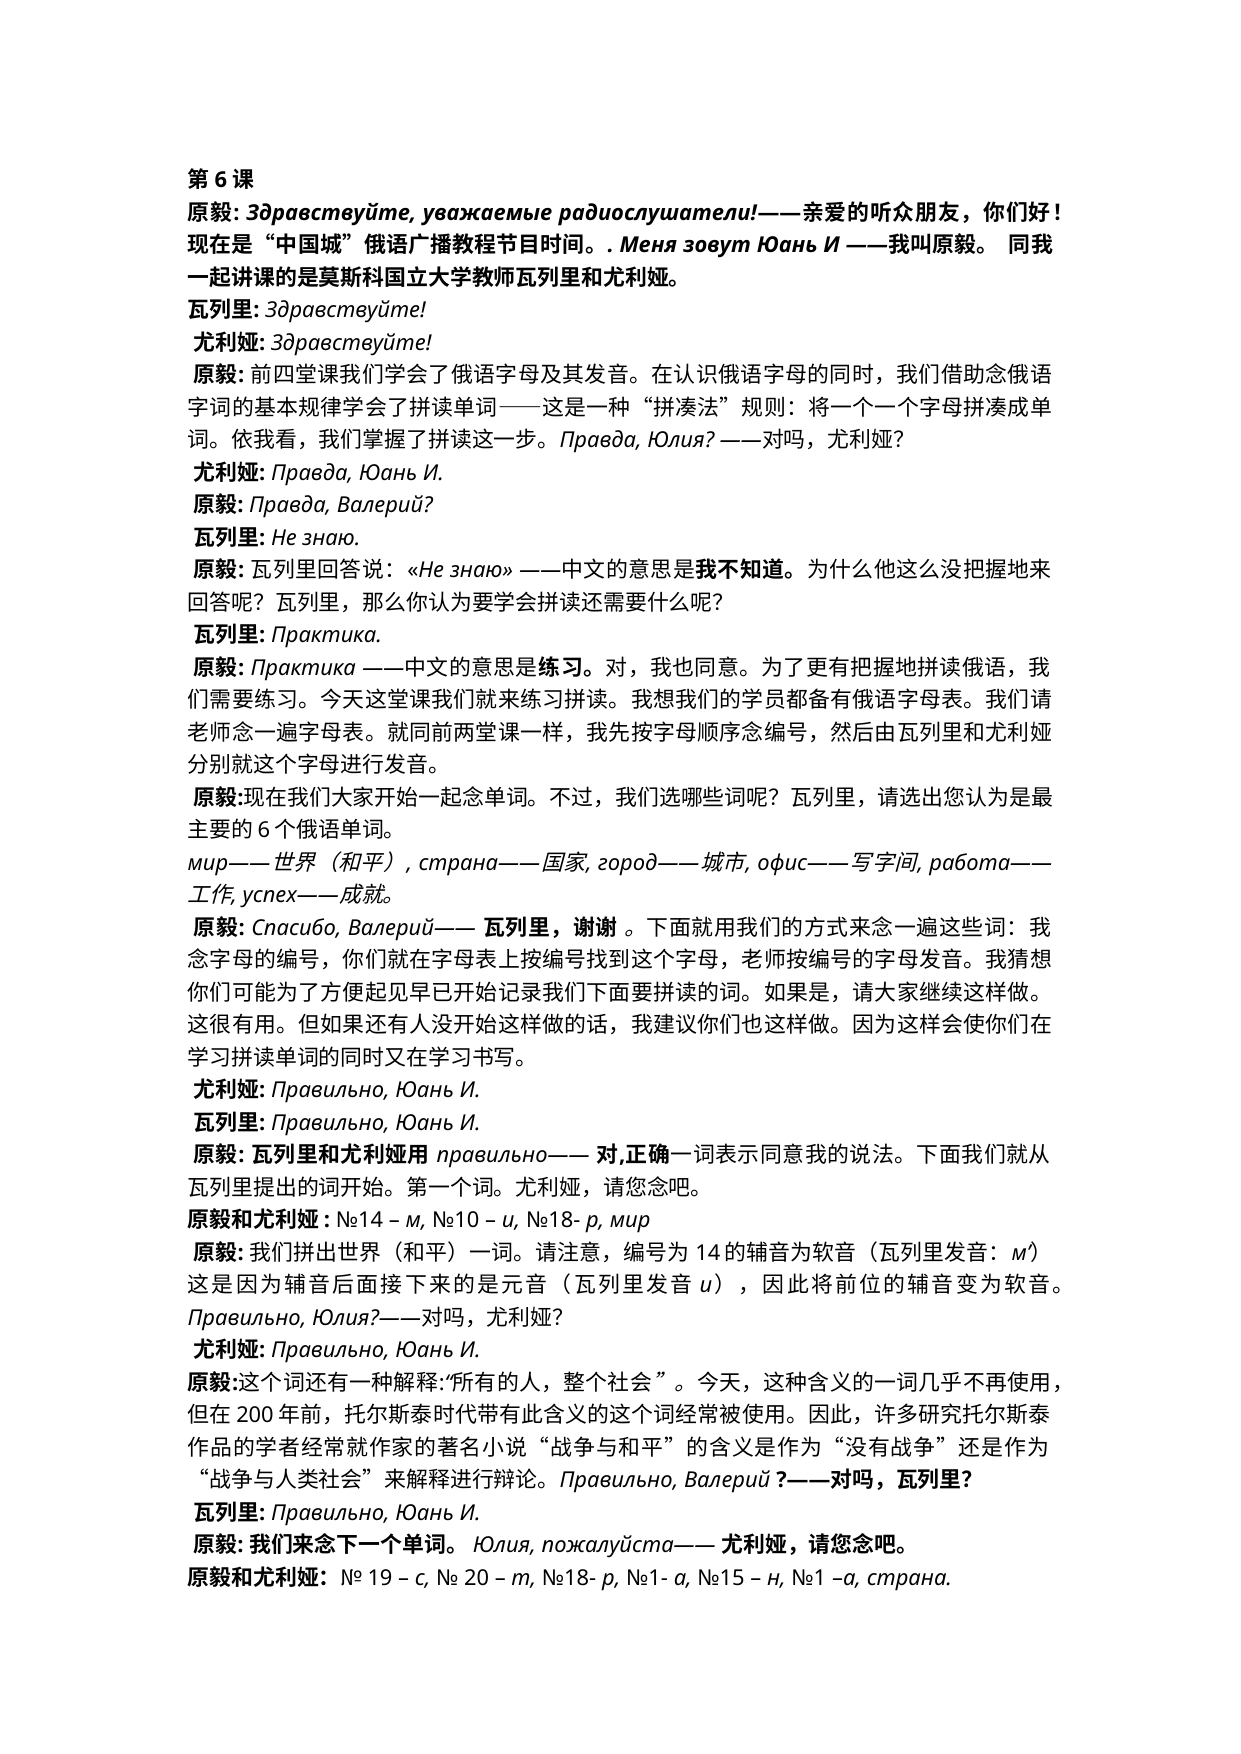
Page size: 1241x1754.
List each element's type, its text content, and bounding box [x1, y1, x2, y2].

text 原毅: Спасибо, Валерий—— 瓦列里，谢谢 。下面就用我们的方式来念一遍这些词：我念字母的编号，你们就在字母表上按编号找到这个字母，老师按编号的字母发音。我猜想你们可能为了方便起见早已开始记录我们下面要拼读的词。如果是，请大家继续这样做。这很有用。但如果还有人没开始这样做的话，我建议你们也这样做。因为这样会使你们在学习拼读单词的同时又在学习书写。 [187, 909, 1053, 1072]
text 瓦列里: Не знаю. [187, 519, 1053, 552]
text 瓦列里: Здравствуйте! [187, 292, 1053, 324]
text 原毅和尤利娅 : №14 – м, №10 – и, №18- р, мир [187, 1202, 1053, 1234]
text 原毅:这个词还有一种解释:“所有的人，整个社会”。今天，这种含义的一词几乎不再使用，但在200年前，托尔斯泰时代带有此含义的这个词经常被使用。因此，许多研究托尔斯泰作品的学者经常就作家的著名小说“战争与和平”的含义是作为“没有战争”还是作为“战争与人类社会”来解释进行辩论。Правильно, Валерий ?——对吗，瓦列里？ [187, 1364, 1053, 1494]
text 原毅: Практика ——中文的意思是练习。对，我也同意。为了更有把握地拼读俄语，我们需要练习。今天这堂课我们就来练习拼读。我想我们的学员都备有俄语字母表。我们请老师念一遍字母表。就同前两堂课一样，我先按字母顺序念编号，然后由瓦列里和尤利娅分别就这个字母进行发音。 [187, 649, 1053, 779]
text 原毅: 瓦列里回答说：«Не знаю» ——中文的意思是我不知道。为什么他这么没把握地来回答呢？瓦列里，那么你认为要学会拼读还需要什么呢？ [187, 552, 1053, 617]
text 尤利娅: Правильно, Юань И. [187, 1332, 1053, 1364]
text 尤利娅: Правильно, Юань И. [187, 1072, 1053, 1104]
text 原毅和尤利娅：№ 19 – с, № 20 – т, №18- р, №1- а, №15 – н, №1 –а, страна. [187, 1559, 1053, 1592]
text 原毅: 我们来念下一个单词。 Юлия, пожалуйста—— 尤利娅，请您念吧。 [187, 1527, 1053, 1559]
text 原毅:现在我们大家开始一起念单词。不过，我们选哪些词呢？瓦列里，请选出您认为是最主要的6个俄语单词。 [187, 779, 1053, 844]
text 瓦列里: Практика. [187, 617, 1053, 649]
text 尤利娅: Правда, Юань И. [187, 454, 1053, 487]
text 瓦列里: Правильно, Юань И. [187, 1494, 1053, 1527]
text мир——世界（和平）, страна——国家, город——城市, офис——写字间, работа——工作, успех——成就。 [187, 844, 1053, 909]
text 原毅: 前四堂课我们学会了俄语字母及其发音。在认识俄语字母的同时，我们借助念俄语字词的基本规律学会了拼读单词——这是一种“拼凑法”规则：将一个一个字母拼凑成单词。依我看，我们掌握了拼读这一步。Правда, Юлия? ——对吗，尤利娅？ [187, 357, 1053, 454]
text 原毅: Здравствуйте, уважаемые радиослушатели!——亲爱的听众朋友，你们好！现在是“中国城”俄语广播教程节目时间。. Меня зовут Юань И ——我叫原毅。 同我一起讲课的是莫斯科国立大学教师瓦列里和尤利娅。 [187, 194, 1053, 292]
text 第 6 课 [187, 162, 1053, 194]
text 原毅: 我们拼出世界（和平）一词。请注意，编号为14的辅音为软音（瓦列里发音：м’）这是因为辅音后面接下来的是元音（瓦列里发音и），因此将前位的辅音变为软音。Правильно, Юлия?——对吗，尤利娅？ [187, 1234, 1053, 1332]
text 原毅: 瓦列里和尤利娅用 правильно—— 对,正确一词表示同意我的说法。下面我们就从瓦列里提出的词开始。第一个词。尤利娅，请您念吧。 [187, 1137, 1053, 1202]
text 原毅: Правда, Валерий? [187, 487, 1053, 519]
text 瓦列里: Правильно, Юань И. [187, 1104, 1053, 1137]
text 尤利娅: Здравствуйте! [187, 324, 1053, 357]
